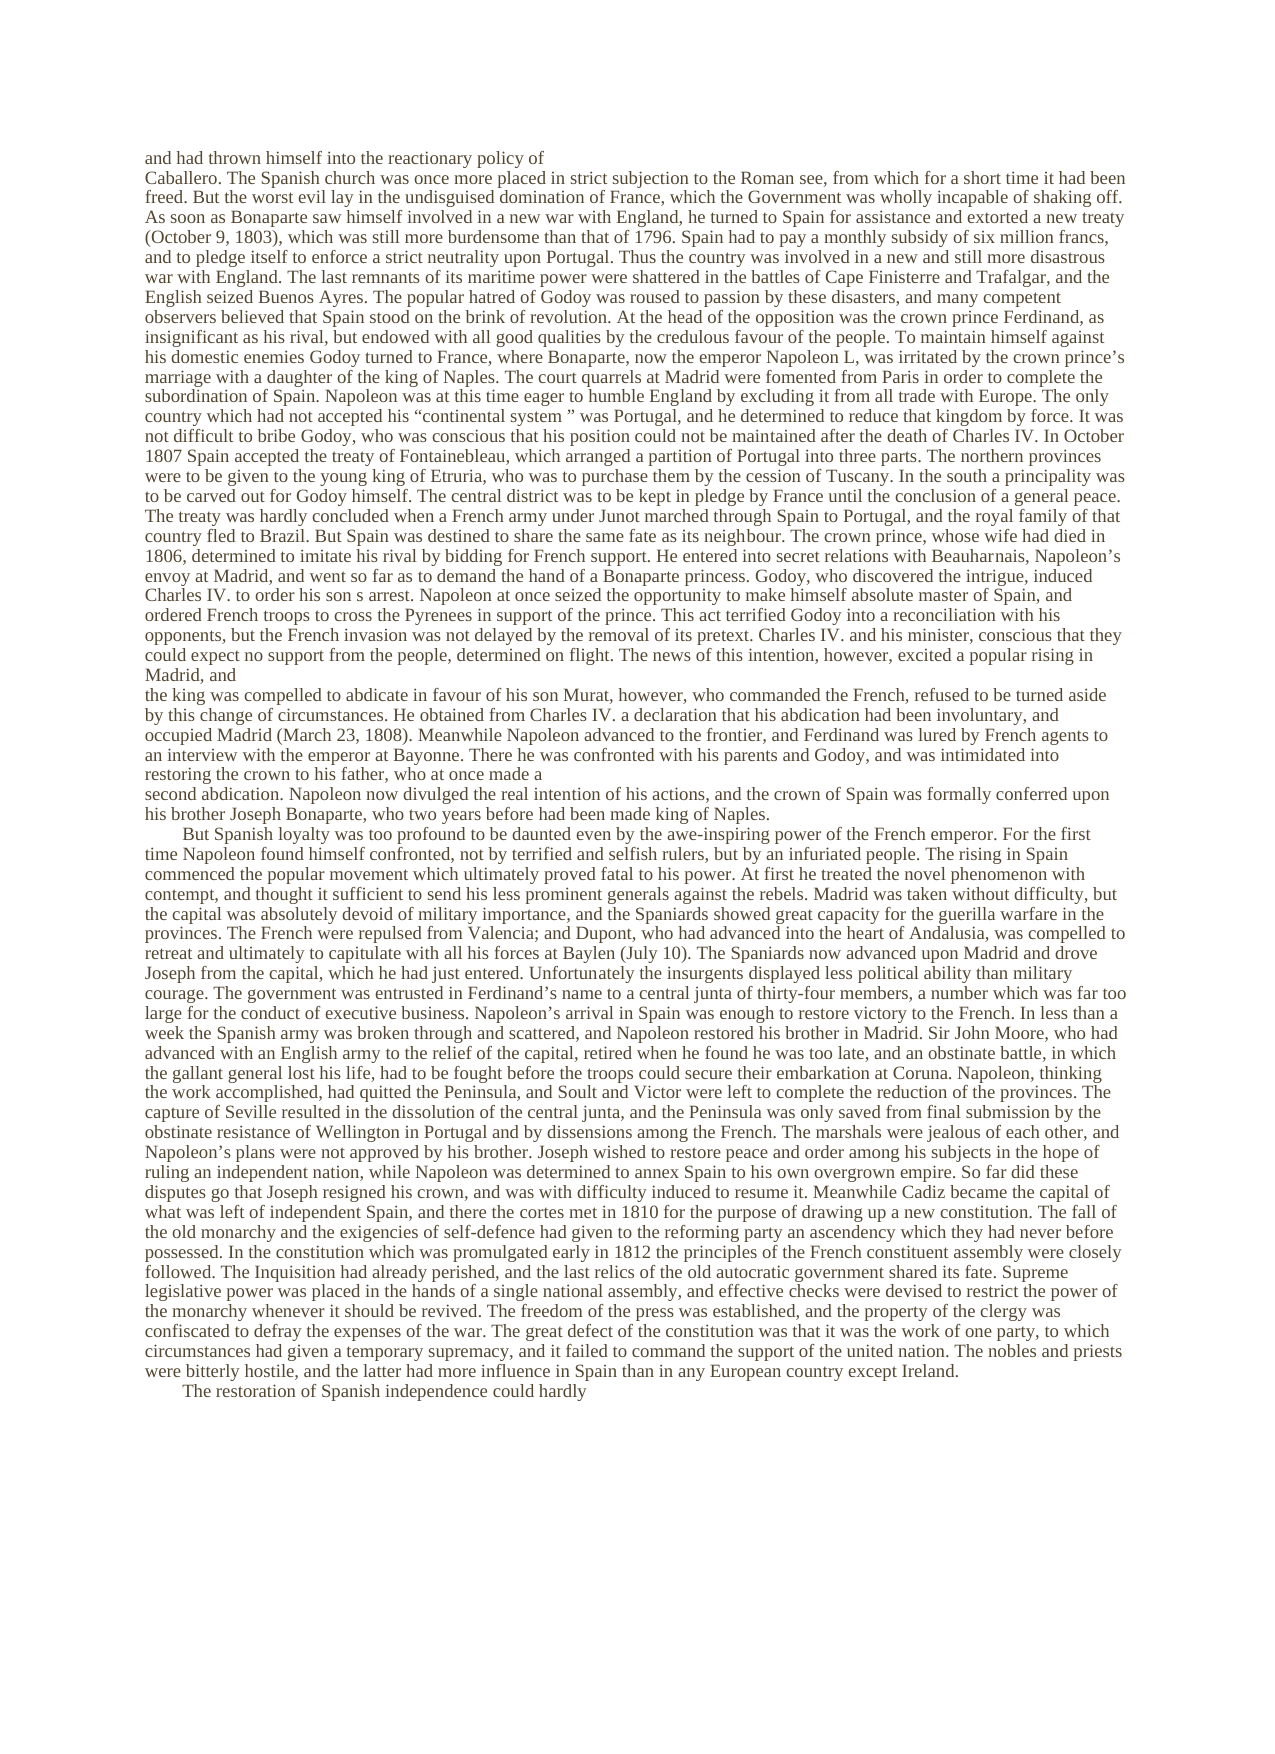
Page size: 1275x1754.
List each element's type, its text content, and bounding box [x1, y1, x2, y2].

text The restoration of Spanish independence could hardly [144, 1382, 1130, 1401]
text and had thrown himself into the reactionary policy of [144, 148, 1130, 168]
text Caballero. The Spanish church was once more placed in strict subjection to the Roman see, from which for a short time it had been freed. But the worst evil lay in the undisguised domination of France, which the Government was wholly incapable of shaking off. As soon as Bonaparte saw himself involved in a new war with England, he turned to Spain for assistance and extorted a new treaty (October 9, 1803), which was still more burdensome than that of 1796. Spain had to pay a monthly subsidy of six million francs, and to pledge itself to enforce a strict neutrality upon Portugal. Thus the country was involved in a new and still more disastrous war with England. The last remnants of its maritime power were shattered in the battles of Cape Finisterre and Trafalgar, and the English seized Buenos Ayres. The popular hatred of Godoy was roused to passion by these disasters, and many competent observers believed that Spain stood on the brink of revolution. At the head of the opposition was the crown prince Ferdinand, as insignificant as his rival, but endowed with all good qualities by the credulous favour of the people. To maintain himself against his domestic enemies Godoy turned to France, where Bonaparte, now the emperor Napoleon L, was irritated by the crown prince’s marriage with a daughter of the king of Naples. The court quarrels at Madrid were fomented from Paris in order to complete the subordination of Spain. Napoleon was at this time eager to humble England by excluding it from all trade with Europe. The only country which had not accepted his “continental system ” was Portugal, and he determined to reduce that kingdom by force. It was not difficult to bribe Godoy, who was conscious that his position could not be maintained after the death of Charles IV. In October 1807 Spain accepted the treaty of Fontainebleau, which arranged a partition of Portugal into three parts. The northern provinces were to be given to the young king of Etruria, who was to purchase them by the cession of Tuscany. In the south a principality was to be carved out for Godoy himself. The central district was to be kept in pledge by France until the conclusion of a general peace. The treaty was hardly concluded when a French army under Junot marched through Spain to Portugal, and the royal family of that country fled to Brazil. But Spain was destined to share the same fate as its neighbour. The crown prince, whose wife had died in 1806, determined to imitate his rival by bidding for French support. He entered into secret relations with Beauharnais, Napoleon’s envoy at Madrid, and went so far as to demand the hand of a Bonaparte princess. Godoy, who discovered the intrigue, induced Charles IV. to order his son s arrest. Napoleon at once seized the opportunity to make himself absolute master of Spain, and ordered French troops to cross the Pyrenees in support of the prince. This act terrified Godoy into a reconciliation with his opponents, but the French invasion was not delayed by the removal of its pretext. Charles IV. and his minister, conscious that they could expect no support from the people, determined on flight. The news of this intention, however, excited a popular rising in Madrid, and [144, 168, 1130, 686]
text the king was compelled to abdicate in favour of his son Murat, however, who commanded the French, refused to be turned aside by this change of circumstances. He obtained from Charles IV. a declaration that his abdication had been involuntary, and occupied Madrid (March 23, 1808). Meanwhile Napoleon advanced to the frontier, and Ferdinand was lured by French agents to an interview with the emperor at Bayonne. There he was confronted with his parents and Godoy, and was intimidated into restoring the crown to his father, who at once made a [144, 686, 1130, 785]
text But Spanish loyalty was too profound to be daunted even by the awe-inspiring power of the French emperor. For the first time Napoleon found himself confronted, not by terrified and selfish rulers, but by an infuriated people. The rising in Spain commenced the popular movement which ultimately proved fatal to his power. At first he treated the novel phenomenon with contempt, and thought it sufficient to send his less prominent generals against the rebels. Madrid was taken without difficulty, but the capital was absolutely devoid of military importance, and the Spaniards showed great capacity for the guerilla warfare in the provinces. The French were repulsed from Valencia; and Dupont, who had advanced into the heart of Andalusia, was compelled to retreat and ultimately to capitulate with all his forces at Baylen (July 10). The Spaniards now advanced upon Madrid and drove Joseph from the capital, which he had just entered. Unfortunately the insurgents displayed less political ability than military courage. The government was entrusted in Ferdinand’s name to a central junta of thirty-four members, a number which was far too large for the conduct of executive business. Napoleon’s arrival in Spain was enough to restore victory to the French. In less than a week the Spanish army was broken through and scattered, and Napoleon restored his brother in Madrid. Sir John Moore, who had advanced with an English army to the relief of the capital, retired when he found he was too late, and an obstinate battle, in which the gallant general lost his life, had to be fought before the troops could secure their embarkation at Coruna. Napoleon, thinking the work accomplished, had quitted the Peninsula, and Soult and Victor were left to complete the reduction of the provinces. The capture of Seville resulted in the dissolution of the central junta, and the Peninsula was only saved from final submission by the obstinate resistance of Wellington in Portugal and by dissensions among the French. The marshals were jealous of each other, and Napoleon’s plans were not approved by his brother. Joseph wished to restore peace and order among his subjects in the hope of ruling an independent nation, while Napoleon was determined to annex Spain to his own overgrown empire. So far did these disputes go that Joseph resigned his crown, and was with difficulty induced to resume it. Meanwhile Cadiz became the capital of what was left of independent Spain, and there the cortes met in 1810 for the purpose of drawing up a new constitution. The fall of the old monarchy and the exigencies of self-defence had given to the reforming party an ascendency which they had never before possessed. In the constitution which was promulgated early in 1812 the principles of the French constituent assembly were closely followed. The Inquisition had already perished, and the last relics of the old autocratic government shared its fate. Supreme legislative power was placed in the hands of a single national assembly, and effective checks were devised to restrict the power of the monarchy whenever it should be revived. The freedom of the press was established, and the property of the clergy was confiscated to defray the expenses of the war. The great defect of the constitution was that it was the work of one party, to which circumstances had given a temporary supremacy, and it failed to command the support of the united nation. The nobles and priests were bitterly hostile, and the latter had more influence in Spain than in any European country except Ireland. [144, 824, 1130, 1382]
text second abdication. Napoleon now divulged the real intention of his actions, and the crown of Spain was formally conferred upon his brother Joseph Bonaparte, who two years before had been made king of Naples. [144, 785, 1130, 824]
